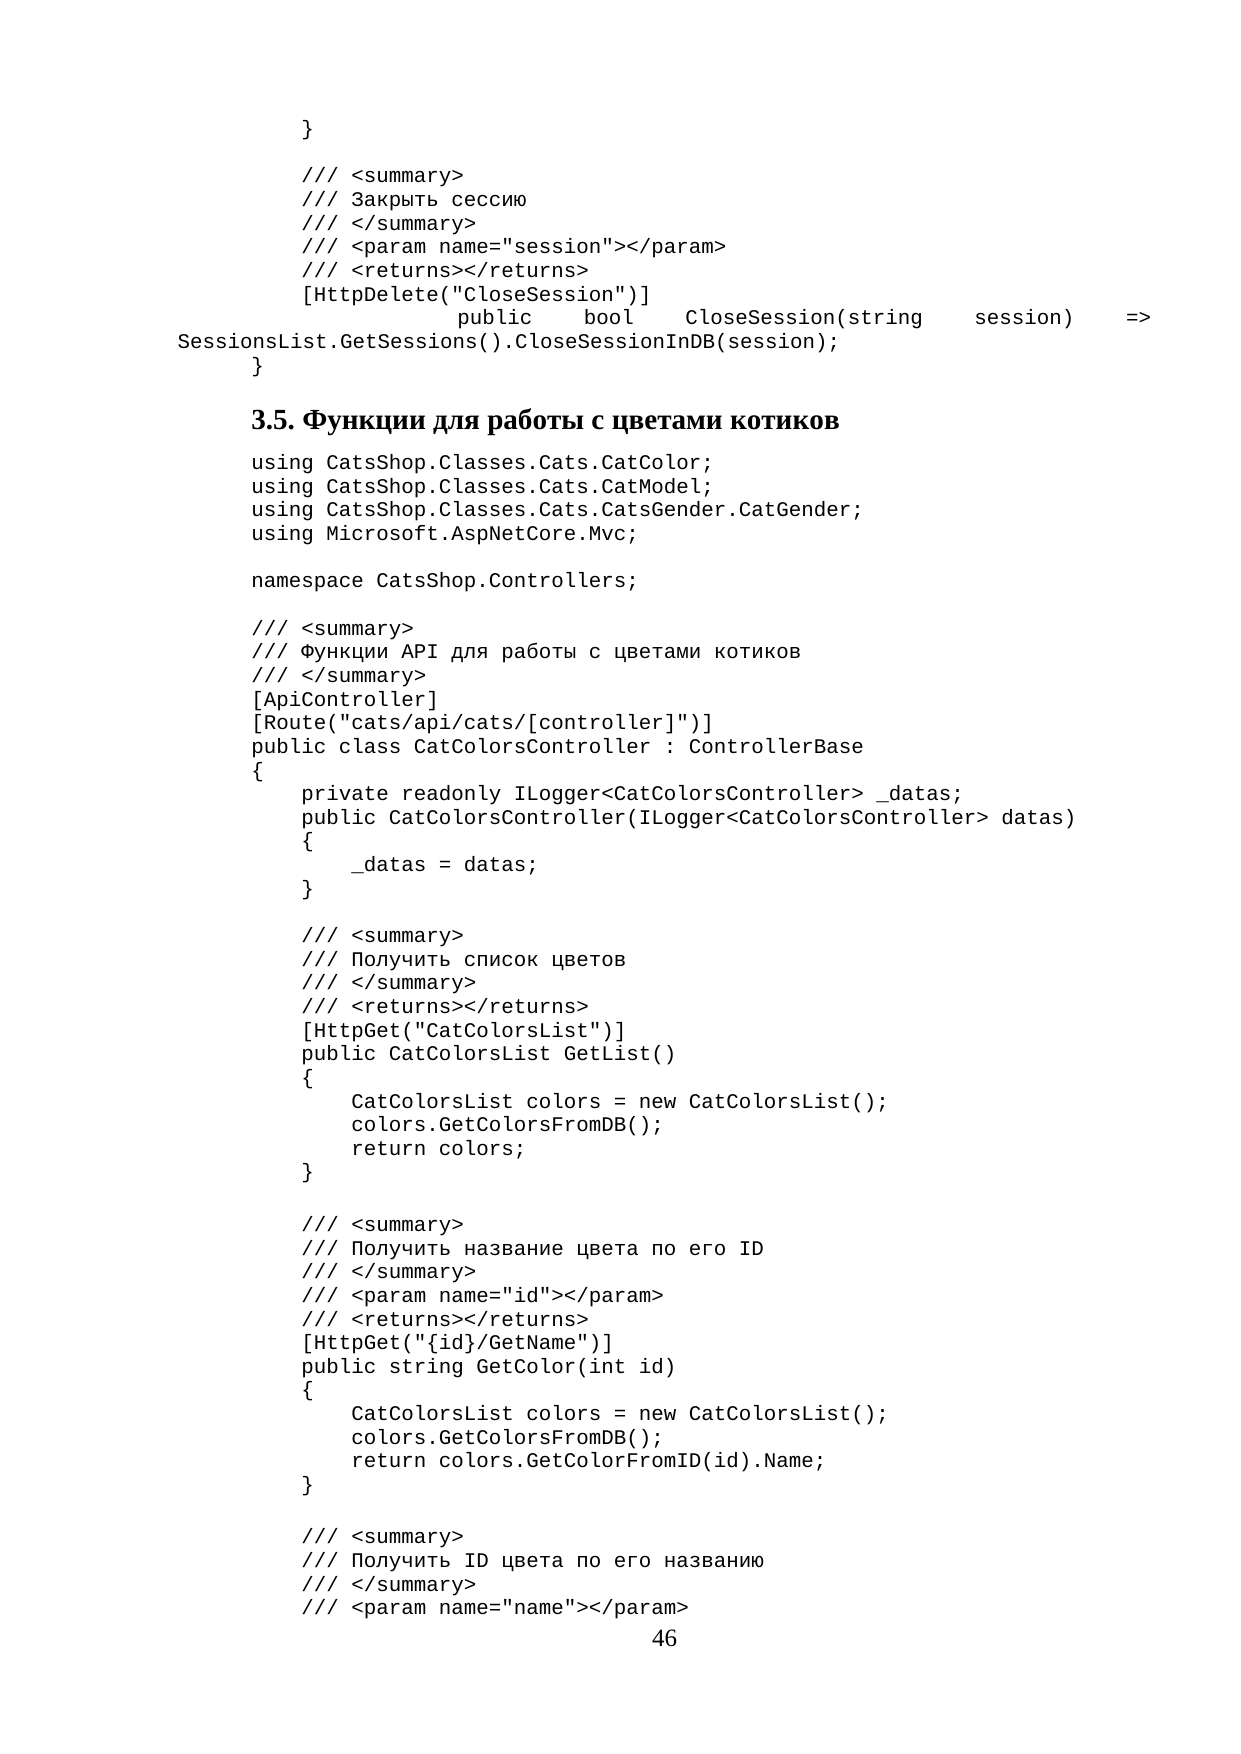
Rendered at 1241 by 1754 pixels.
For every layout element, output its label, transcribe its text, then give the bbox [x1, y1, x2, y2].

text 3.5. Функции для работы с цветами котиков [177, 402, 1152, 435]
text /// </summary> [177, 665, 1152, 689]
text /// <returns></returns> [177, 260, 1152, 284]
text /// <summary> [177, 1526, 1152, 1550]
text using CatsShop.Classes.Cats.CatColor; [177, 452, 1152, 476]
text /// <param name="id"></param> [177, 1285, 1152, 1308]
text [ApiController] [177, 689, 1152, 712]
text [Route("cats/api/cats/[controller]")] [177, 712, 1152, 736]
text colors.GetColorsFromDB(); [177, 1114, 1152, 1138]
text } [177, 878, 1152, 901]
text /// <returns></returns> [177, 1308, 1152, 1332]
text colors.GetColorsFromDB(); [177, 1427, 1152, 1450]
text { [177, 1379, 1152, 1403]
text [HttpDelete("CloseSession")] [177, 284, 1152, 307]
text _datas = datas; [177, 854, 1152, 878]
text /// <summary> [177, 925, 1152, 949]
text return colors.GetColorFromID(id).Name; [177, 1450, 1152, 1474]
text { [177, 831, 1152, 854]
text { [177, 759, 1152, 783]
text /// Получить список цветов [177, 949, 1152, 972]
text /// Получить ID цвета по его названию [177, 1550, 1152, 1574]
text /// <param name="session"></param> [177, 236, 1152, 260]
text } [177, 354, 1152, 378]
text public CatColorsController(ILogger<CatColorsController> datas) [177, 807, 1152, 831]
text public bool CloseSession(string session) => SessionsList.GetSessions().CloseSessionInDB(session); [177, 307, 1152, 354]
text /// <summary> [177, 165, 1152, 189]
text CatColorsList colors = new CatColorsList(); [177, 1403, 1152, 1427]
text { [177, 1067, 1152, 1091]
text /// Закрыть сессию [177, 189, 1152, 213]
text /// </summary> [177, 1574, 1152, 1597]
text /// </summary> [177, 972, 1152, 996]
text using CatsShop.Classes.Cats.CatModel; [177, 476, 1152, 499]
text /// Получить название цвета по его ID [177, 1238, 1152, 1261]
text public class CatColorsController : ControllerBase [177, 736, 1152, 759]
text public string GetColor(int id) [177, 1356, 1152, 1379]
text namespace CatsShop.Controllers; [177, 570, 1152, 594]
text } [177, 118, 1152, 142]
text /// Функции API для работы с цветами котиков [177, 641, 1152, 665]
text /// <param name="name"></param> [177, 1597, 1152, 1621]
text using Microsoft.AspNetCore.Mvc; [177, 523, 1152, 547]
text } [177, 1162, 1152, 1185]
text /// <returns></returns> [177, 996, 1152, 1020]
text CatColorsList colors = new CatColorsList(); [177, 1091, 1152, 1114]
text /// </summary> [177, 213, 1152, 236]
text [HttpGet("{id}/GetName")] [177, 1332, 1152, 1356]
text /// <summary> [177, 618, 1152, 641]
text [HttpGet("CatColorsList")] [177, 1020, 1152, 1043]
text /// <summary> [177, 1214, 1152, 1238]
text /// </summary> [177, 1261, 1152, 1285]
text using CatsShop.Classes.Cats.CatsGender.CatGender; [177, 499, 1152, 523]
text public CatColorsList GetList() [177, 1043, 1152, 1067]
text } [177, 1474, 1152, 1498]
text return colors; [177, 1138, 1152, 1162]
text private readonly ILogger<CatColorsController> _datas; [177, 783, 1152, 807]
